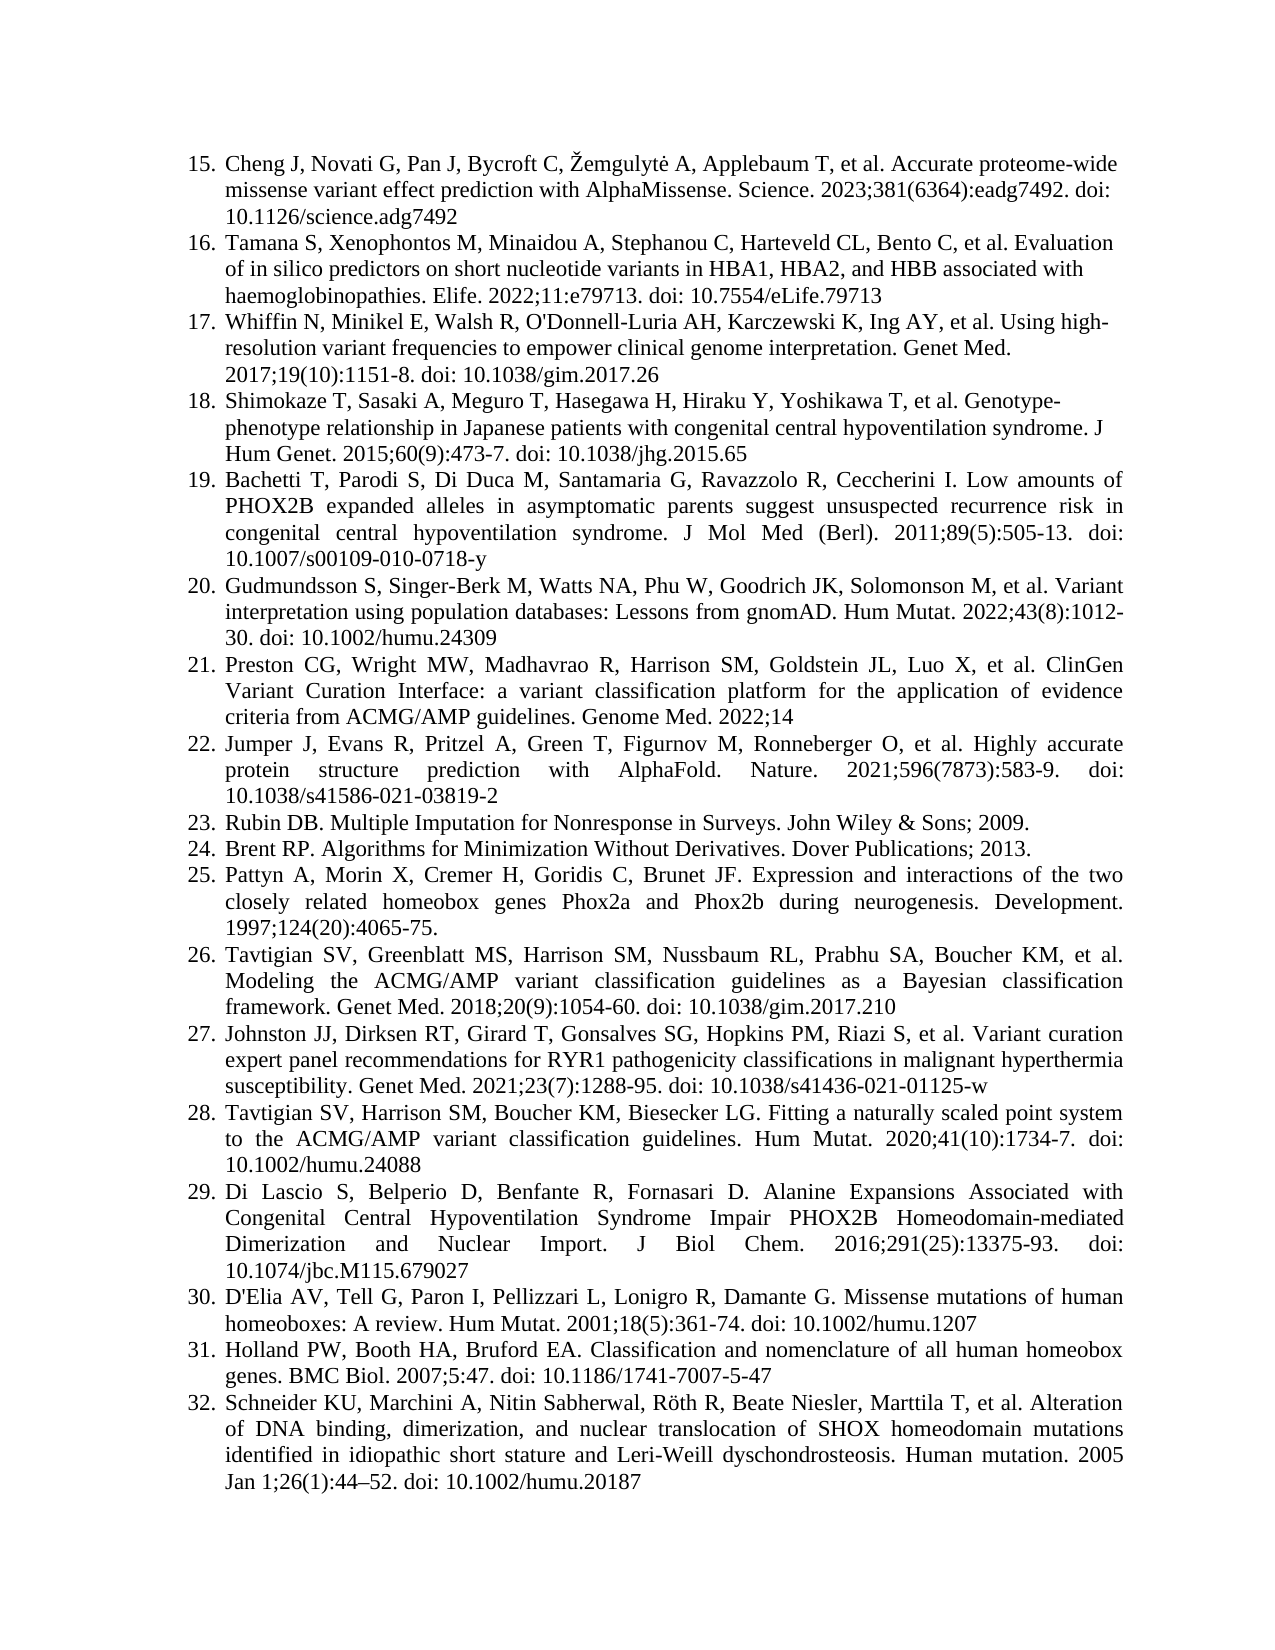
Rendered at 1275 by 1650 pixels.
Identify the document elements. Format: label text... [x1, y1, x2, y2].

list Gudmundsson S, Singer-Berk M, Watts NA, Phu W, Goodrich JK, Solomonson M, et al. Variant interpretation using population databases: Lessons from gnomAD. Hum Mutat. 2022;43(8):1012-30. doi: 10.1002/humu.24309 [187, 572, 1125, 651]
list D'Elia AV, Tell G, Paron I, Pellizzari L, Lonigro R, Damante G. Missense mutations of human homeoboxes: A review. Hum Mutat. 2001;18(5):361-74. doi: 10.1002/humu.1207 [187, 1283, 1125, 1336]
list Tavtigian SV, Greenblatt MS, Harrison SM, Nussbaum RL, Prabhu SA, Boucher KM, et al. Modeling the ACMG/AMP variant classification guidelines as a Bayesian classification framework. Genet Med. 2018;20(9):1054-60. doi: 10.1038/gim.2017.210 [187, 941, 1125, 1020]
list Johnston JJ, Dirksen RT, Girard T, Gonsalves SG, Hopkins PM, Riazi S, et al. Variant curation expert panel recommendations for RYR1 pathogenicity classifications in malignant hyperthermia susceptibility. Genet Med. 2021;23(7):1288-95. doi: 10.1038/s41436-021-01125-w [187, 1020, 1125, 1099]
list Jumper J, Evans R, Pritzel A, Green T, Figurnov M, Ronneberger O, et al. Highly accurate protein structure prediction with AlphaFold. Nature. 2021;596(7873):583-9. doi: 10.1038/s41586-021-03819-2 [187, 730, 1125, 809]
list Holland PW, Booth HA, Bruford EA. Classification and nomenclature of all human homeobox genes. BMC Biol. 2007;5:47. doi: 10.1186/1741-7007-5-47 [187, 1336, 1125, 1389]
list Preston CG, Wright MW, Madhavrao R, Harrison SM, Goldstein JL, Luo X, et al. ClinGen Variant Curation Interface: a variant classification platform for the application of evidence criteria from ACMG/AMP guidelines. Genome Med. 2022;14 [187, 651, 1125, 730]
list Whiffin N, Minikel E, Walsh R, O'Donnell-Luria AH, Karczewski K, Ing AY, et al. Using high-resolution variant frequencies to empower clinical genome interpretation. Genet Med. 2017;19(10):1151-8. doi: 10.1038/gim.2017.26 [187, 308, 1125, 387]
list Brent RP. Algorithms for Minimization Without Derivatives. Dover Publications; 2013. [187, 835, 1125, 862]
list Rubin DB. Multiple Imputation for Nonresponse in Surveys. John Wiley & Sons; 2009. [187, 809, 1125, 835]
list Shimokaze T, Sasaki A, Meguro T, Hasegawa H, Hiraku Y, Yoshikawa T, et al. Genotype-phenotype relationship in Japanese patients with congenital central hypoventilation syndrome. J Hum Genet. 2015;60(9):473-7. doi: 10.1038/jhg.2015.65 [187, 387, 1125, 466]
list Pattyn A, Morin X, Cremer H, Goridis C, Brunet JF. Expression and interactions of the two closely related homeobox genes Phox2a and Phox2b during neurogenesis. Development. 1997;124(20):4065-75. [187, 862, 1125, 941]
list Tamana S, Xenophontos M, Minaidou A, Stephanou C, Harteveld CL, Bento C, et al. Evaluation of in silico predictors on short nucleotide variants in HBA1, HBA2, and HBB associated with haemoglobinopathies. Elife. 2022;11:e79713. doi: 10.7554/eLife.79713 [187, 229, 1125, 308]
list Schneider KU, Marchini A, Nitin Sabherwal, Röth R, Beate Niesler, Marttila T, et al. Alteration of DNA binding, dimerization, and nuclear translocation of SHOX homeodomain mutations identified in idiopathic short stature and Leri-Weill dyschondrosteosis. Human mutation. 2005 Jan 1;26(1):44–52. doi: 10.1002/humu.20187 [187, 1389, 1125, 1494]
list Tavtigian SV, Harrison SM, Boucher KM, Biesecker LG. Fitting a naturally scaled point system to the ACMG/AMP variant classification guidelines. Hum Mutat. 2020;41(10):1734-7. doi: 10.1002/humu.24088 [187, 1099, 1125, 1178]
list Cheng J, Novati G, Pan J, Bycroft C, Žemgulytė A, Applebaum T, et al. Accurate proteome-wide missense variant effect prediction with AlphaMissense. Science. 2023;381(6364):eadg7492. doi: 10.1126/science.adg7492 [187, 150, 1125, 229]
list Bachetti T, Parodi S, Di Duca M, Santamaria G, Ravazzolo R, Ceccherini I. Low amounts of PHOX2B expanded alleles in asymptomatic parents suggest unsuspected recurrence risk in congenital central hypoventilation syndrome. J Mol Med (Berl). 2011;89(5):505-13. doi: 10.1007/s00109-010-0718-y [187, 466, 1125, 572]
list Di Lascio S, Belperio D, Benfante R, Fornasari D. Alanine Expansions Associated with Congenital Central Hypoventilation Syndrome Impair PHOX2B Homeodomain-mediated Dimerization and Nuclear Import. J Biol Chem. 2016;291(25):13375-93. doi: 10.1074/jbc.M115.679027 [187, 1178, 1125, 1283]
